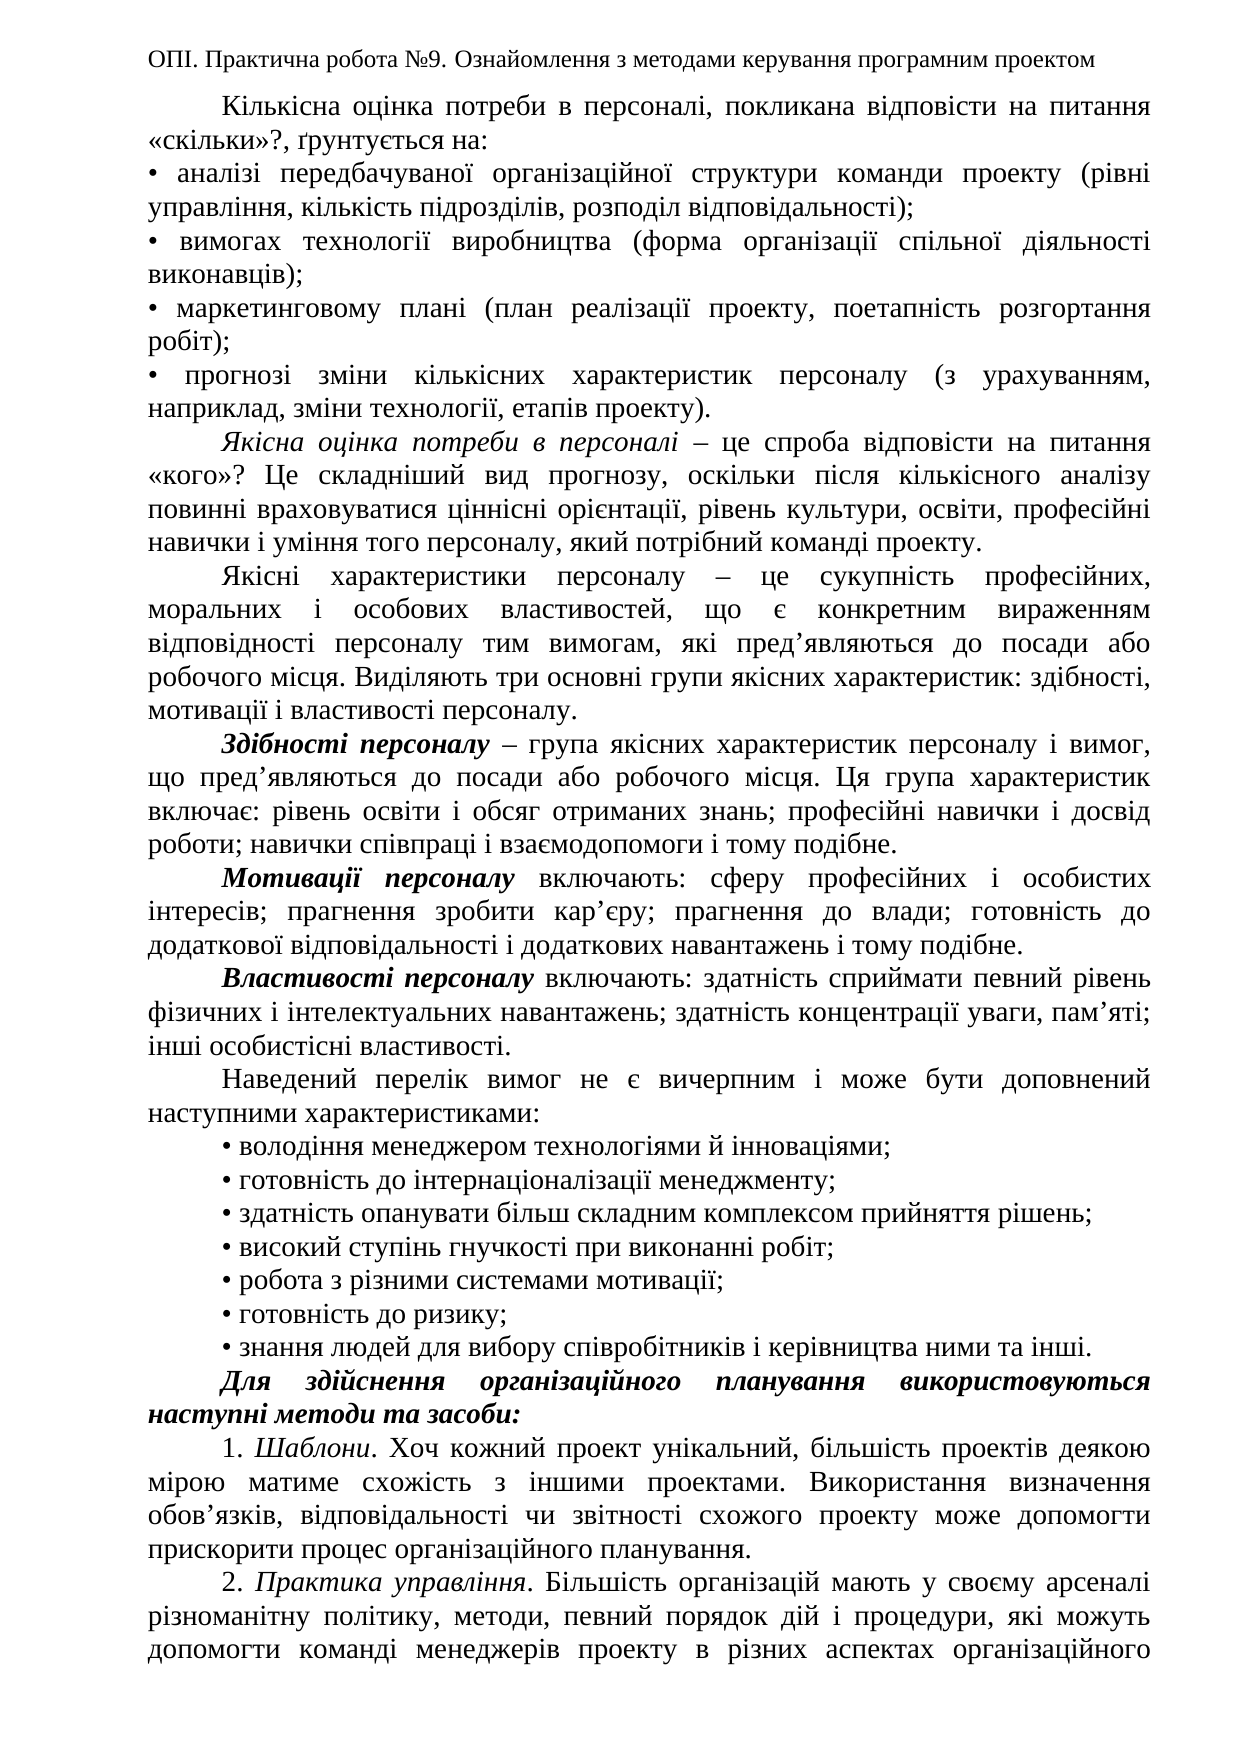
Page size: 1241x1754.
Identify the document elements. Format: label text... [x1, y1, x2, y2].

text • володіння менеджером технологіями й інноваціями; [148, 1128, 1152, 1162]
text • аналізі передбачуваної організаційної структури команди проекту (рівні управління, кількість підрозділів, розподіл відповідальності); [148, 156, 1152, 223]
text • знання людей для вибору співробітників і керівництва ними та інші. [148, 1329, 1152, 1363]
text • робота з різними системами мотивації; [148, 1262, 1152, 1296]
text • готовність до інтернаціоналізації менеджменту; [148, 1162, 1152, 1195]
text Кількісна оцінка потреби в персоналі, покликана відповісти на питання «скільки»?, ґрунтується на: [148, 88, 1152, 156]
text • прогнозі зміни кількісних характеристик персоналу (з урахуванням, наприклад, зміни технології, етапів проекту). [148, 357, 1152, 424]
text Для здійснення організаційного планування використовуються наступні методи та засоби: [148, 1363, 1152, 1430]
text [148, 1564, 1152, 1665]
text • готовність до ризику; [148, 1296, 1152, 1329]
text • маркетинговому плані (план реалізації проекту, поетапність розгортання робіт); [148, 290, 1152, 357]
text Якісні характеристики персоналу – це сукупність професійних, моральних і особових властивостей, що є конкретним вираженням відповідності персоналу тим вимогам, які пред’являються до посади або робочого місця. Виділяють три основні групи якісних характеристик: здібності, мотивації і властивості персоналу. [148, 558, 1152, 726]
text • здатність опанувати більш складним комплексом прийняття рішень; [148, 1195, 1152, 1229]
text • високий ступінь гнучкості при виконанні робіт; [148, 1229, 1152, 1262]
text Здібності персоналу – група якісних характеристик персоналу і вимог, що пред’являються до посади або робочого місця. Ця група характеристик включає: рівень освіти і обсяг отриманих знань; професійні навички і досвід роботи; навички співпраці і взаємодопомоги і тому подібне. [148, 726, 1152, 860]
text Якісна оцінка потреби в персоналі – це спроба відповісти на питання «кого»? Це складніший вид прогнозу, оскільки після кількісного аналізу повинні враховуватися ціннісні орієнтації, рівень культури, освіти, професійні навички і уміння того персоналу, який потрібний команді проекту. [148, 424, 1152, 558]
text Властивості персоналу включають: здатність сприймати певний рівень фізичних і інтелектуальних навантажень; здатність концентрації уваги, пам’яті; інші особистісні властивості. [148, 961, 1152, 1061]
text Наведений перелік вимог не є вичерпним і може бути доповнений наступними характеристиками: [148, 1061, 1152, 1128]
text Мотивації персоналу включають: сферу професійних і особистих інтересів; прагнення зробити кар’єру; прагнення до влади; готовність до додаткової відповідальності і додаткових навантажень і тому подібне. [148, 860, 1152, 961]
text • вимогах технології виробництва (форма організації спільної діяльності виконавців); [148, 223, 1152, 290]
text 1. Шаблони. Хоч кожний проект унікальний, більшість проектів деякою мірою матиме схожість з іншими проектами. Використання визначення обов’язків, відповідальності чи звітності схожого проекту може допомогти прискорити процес організаційного планування. [148, 1430, 1152, 1564]
